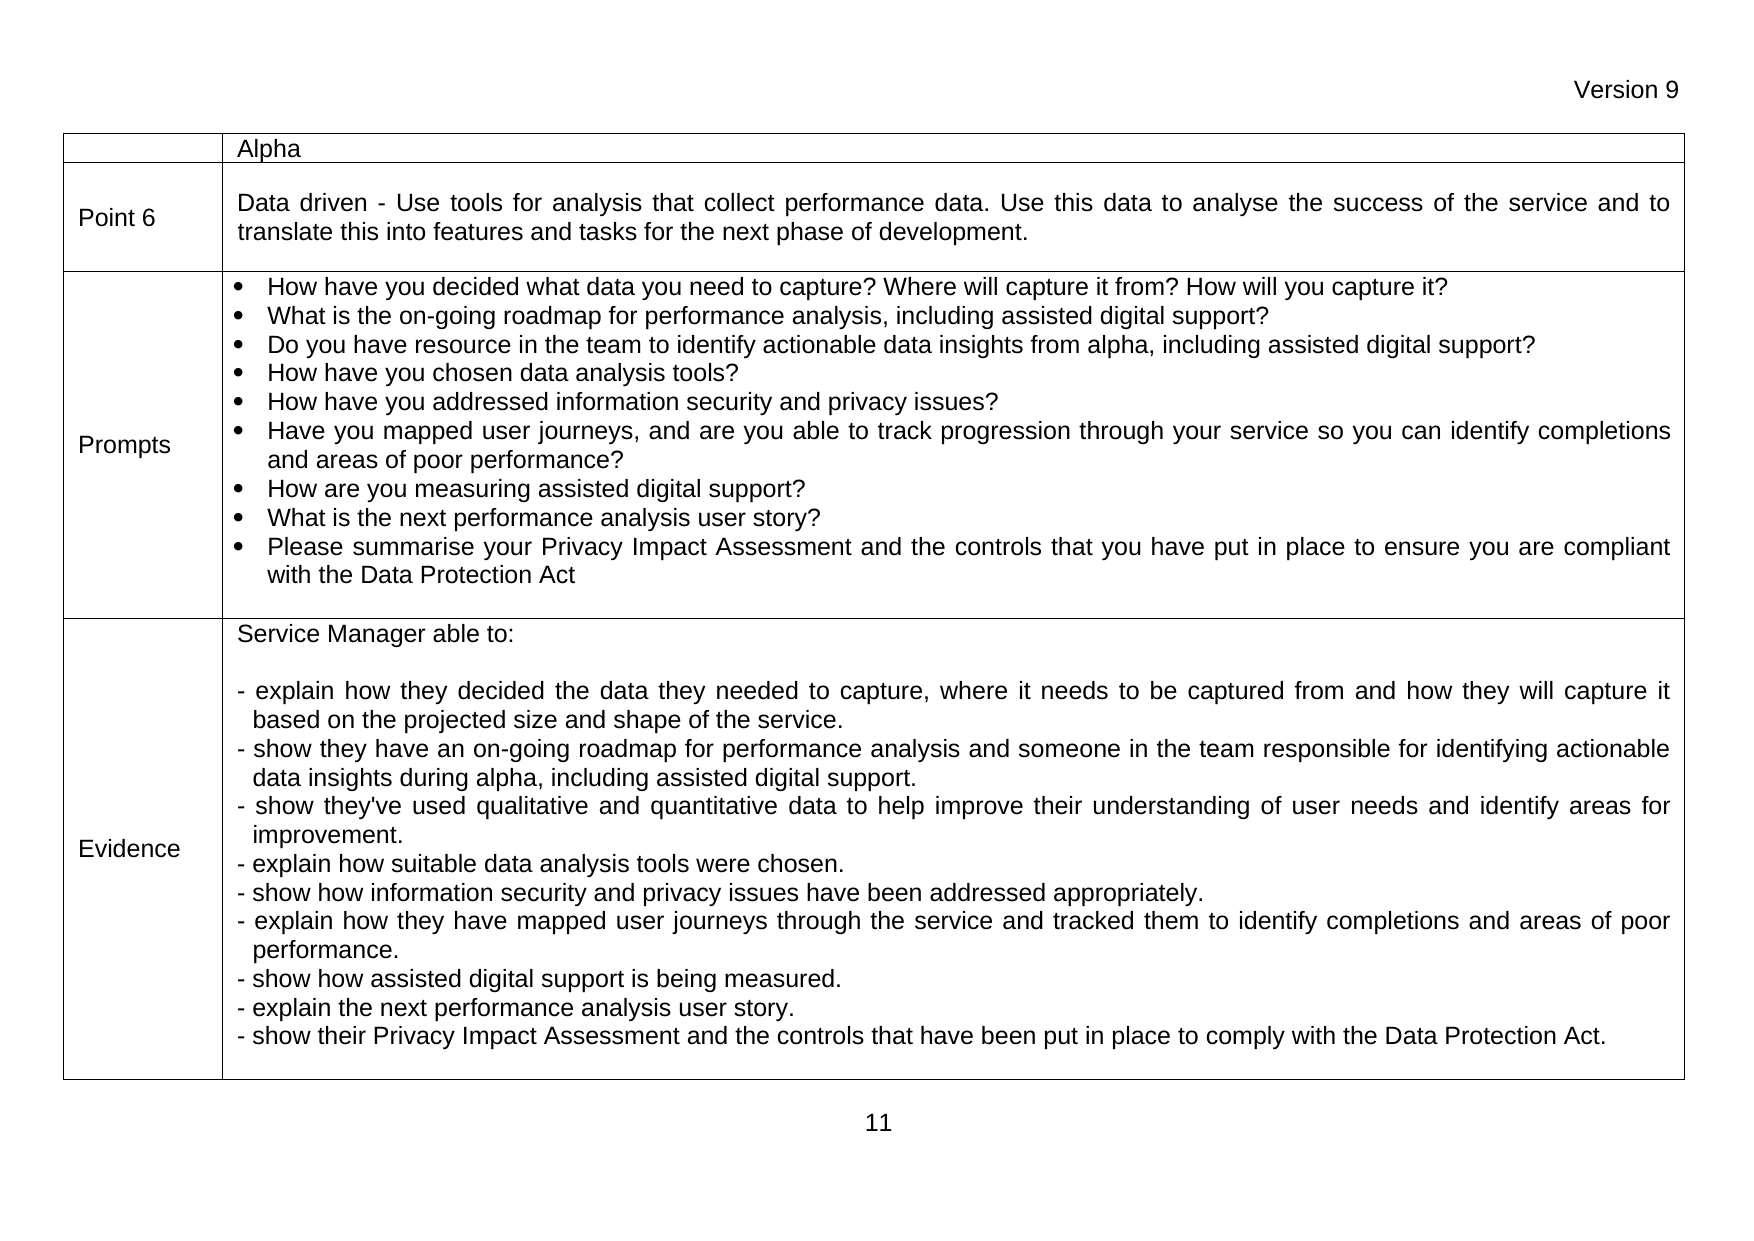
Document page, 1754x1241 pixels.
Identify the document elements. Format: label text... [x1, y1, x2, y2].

table_cell Point 6 [64, 163, 222, 271]
table_cell How have you decided what data you need to capture? Where will capture it from? How will you capture it? What is the on-going roadmap for performance analysis, including assisted digital support? Do you have resource in the team to identify actionable data insights from alpha, including assisted digital support? How have you chosen data analysis tools? How have you addressed information security and privacy issues? Have you mapped user journeys, and are you able to track progression through your service so you can identify completions and areas of poor performance? How are you measuring assisted digital support? What is the next performance analysis user story? Please summarise your Privacy Impact Assessment and the controls that you have put in place to ensure you are compliant with the Data Protection Act [223, 272, 1684, 618]
table_cell Evidence [64, 619, 222, 1079]
table_cell Data driven - Use tools for analysis that collect performance data. Use this data to analyse the success of the service and to translate this into features and tasks for the next phase of development. [223, 163, 1684, 271]
table_header Alpha [223, 134, 1684, 162]
table_cell Prompts [64, 272, 222, 618]
table_header [64, 134, 222, 162]
table_cell Service Manager able to: - explain how they decided the data they needed to capture, where it needs to be captured from and how they will capture it based on the projected size and shape of the service. - show they have an on-going roadmap for performance analysis and someone in the team responsible for identifying actionable data insights during alpha, including assisted digital support. - show they've used qualitative and quantitative data to help improve their understanding of user needs and identify areas for improvement. - explain how suitable data analysis tools were chosen. - show how information security and privacy issues have been addressed appropriately. - explain how they have mapped user journeys through the service and tracked them to identify completions and areas of poor performance. - show how assisted digital support is being measured. - explain the next performance analysis user story. - show their Privacy Impact Assessment and the controls that have been put in place to comply with the Data Protection Act. [223, 619, 1684, 1079]
